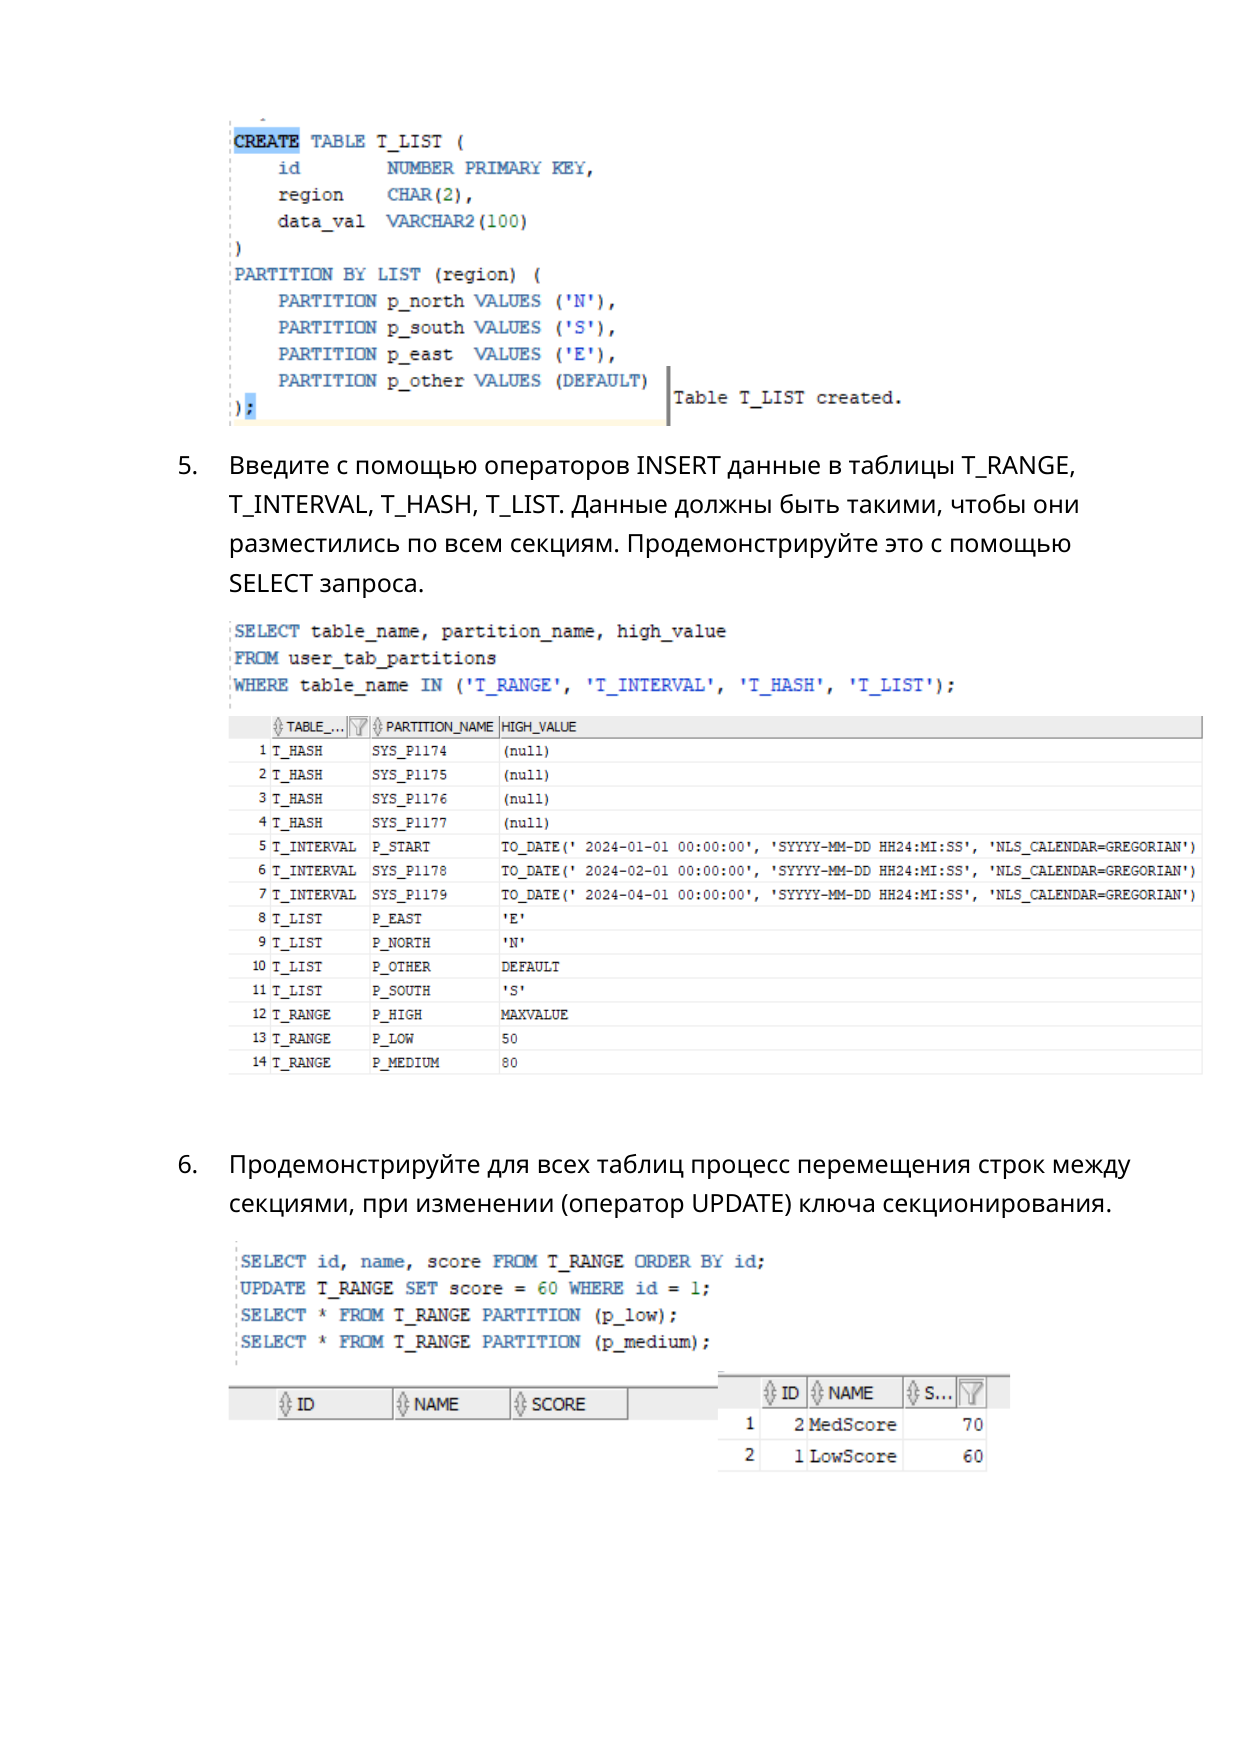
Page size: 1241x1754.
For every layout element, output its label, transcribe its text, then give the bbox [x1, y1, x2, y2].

picture [228, 1241, 775, 1367]
picture [228, 118, 923, 426]
list Продемонстрируйте для всех таблиц процесс перемещения строк между секциями, при изменении (оператор UPDATE) ключа секционирования. [177, 1147, 1152, 1220]
picture [228, 716, 1204, 1125]
list Введите с помощью операторов INSERT данные в таблицы T_RANGE, T_INTERVAL, T_HASH, T_LIST. Данные должны быть такими, чтобы они разместились по всем секциям. Продемонстрируйте это с помощью SELECT запроса. [177, 448, 1152, 599]
picture [228, 1371, 1011, 1499]
picture [228, 621, 968, 712]
